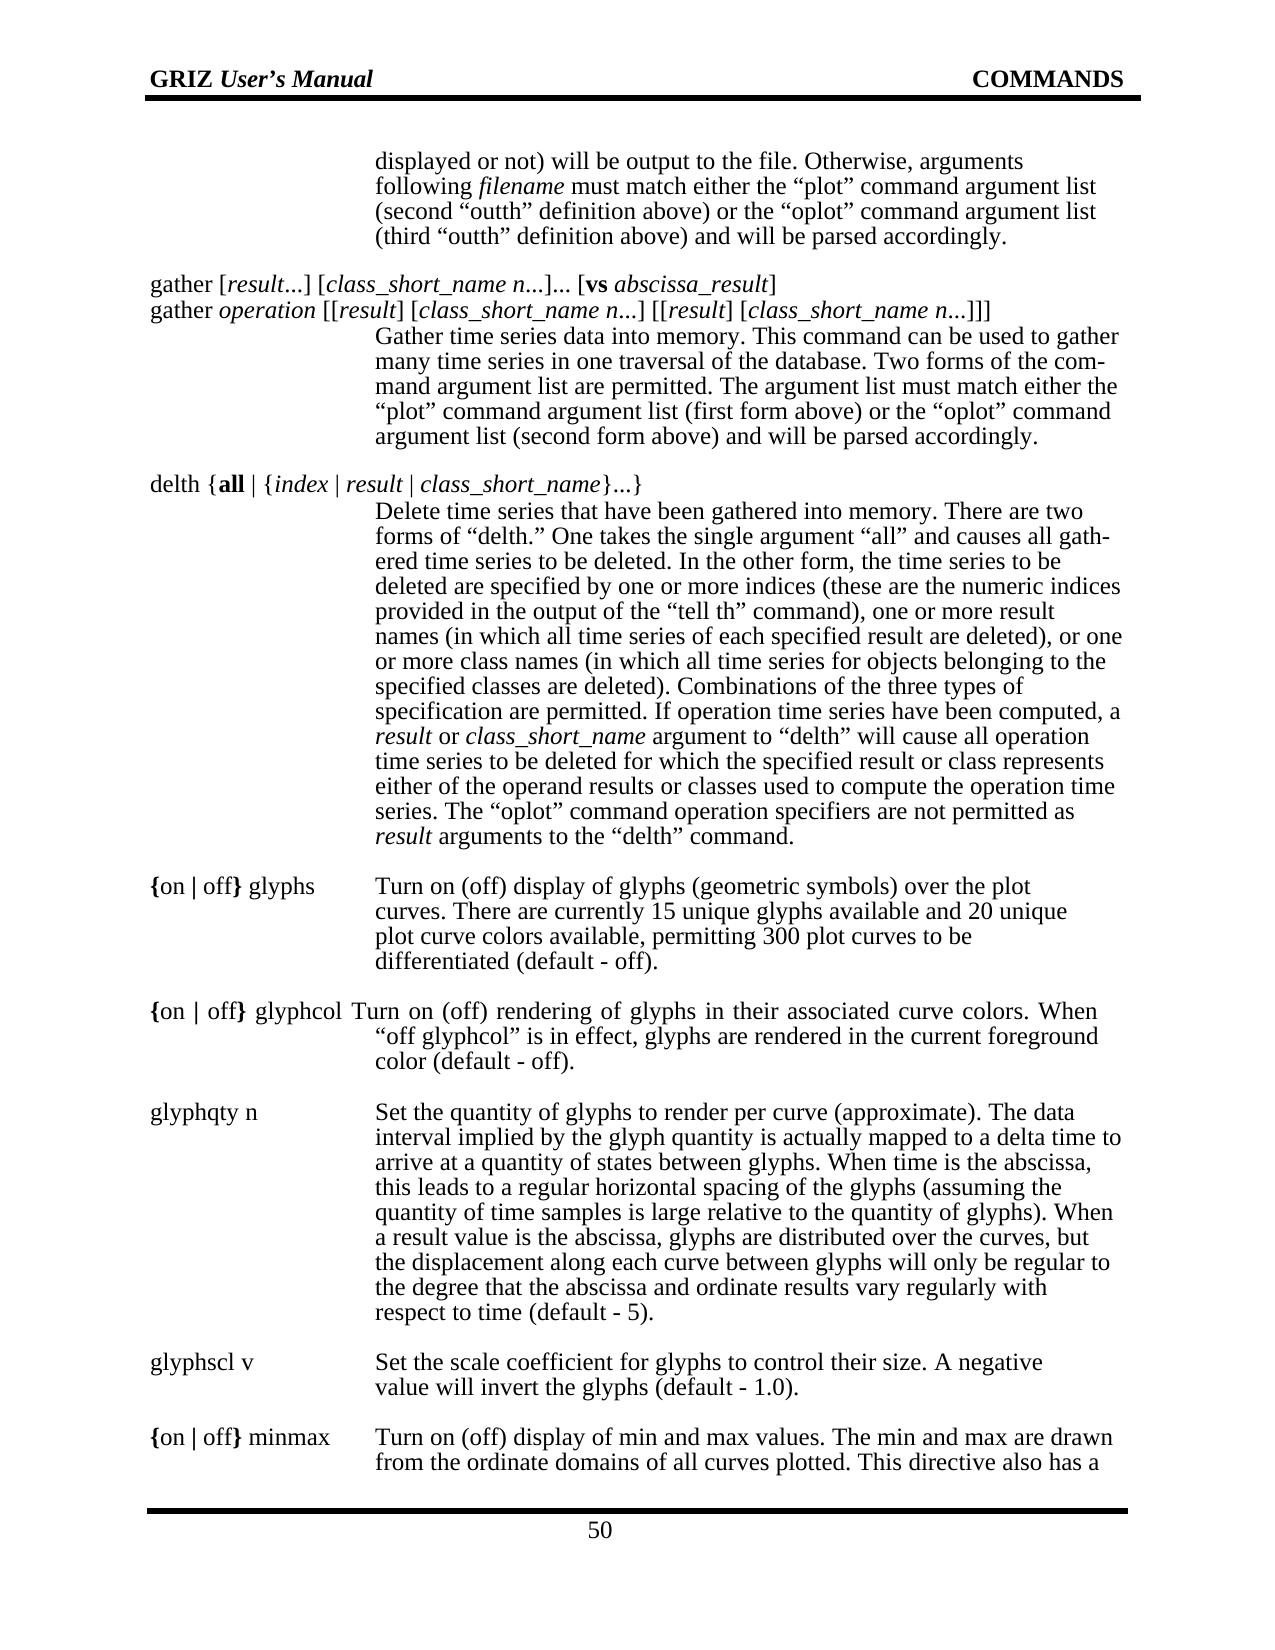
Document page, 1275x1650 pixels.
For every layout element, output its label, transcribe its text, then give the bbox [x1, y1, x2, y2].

text gather operation [[result] [class_short_name n...] [[result] [class_short_name n...]]] [150, 298, 1154, 323]
picture [134, 64, 1141, 113]
text {on | off} glyphs Turn on (off) display of glyphs (geometric symbols) over the plot curves. There are currently 15 unique glyphs available and 20 unique plot curve colors available, permitting 300 plot curves to be differentiated (default - off). [150, 875, 1107, 975]
text delth {all | {index | result | class_short_name}...} [150, 471, 1154, 498]
text Delete time series that have been gathered into memory. There are two forms of “delth.” One takes the single argument “all” and causes all gath- ered time series to be deleted. In the other form, the time series to be deleted are specified by one or more indices (these are the numeric indices provided in the output of the “tell th” command), one or more result names (in which all time series of each specified result are deleted), or one or more class names (in which all time series for objects belonging to the specified classes are deleted). Combinations of the three types of specification are permitted. If operation time series have been computed, a result or class_short_name argument to “delth” will cause all operation time series to be deleted for which the specified result or class represents either of the operand results or classes used to compute the operation time series. The “oplot” command operation specifiers are not permitted as result arguments to the “delth” command. [375, 499, 1122, 849]
text glyphqty n Set the quantity of glyphs to render per curve (approximate). The data interval implied by the glyph quantity is actually mapped to a delta time to arrive at a quantity of states between glyphs. When time is the abscissa, this leads to a regular horizontal spacing of the glyphs (assuming the quantity of time samples is large relative to the quantity of glyphs). When a result value is the abscissa, glyphs are distributed over the curves, but the displacement along each curve between glyphs will only be regular to the degree that the abscissa and ordinate results vary regularly with respect to time (default - 5). [150, 1100, 1123, 1325]
text glyphscl v Set the scale coefficient for glyphs to control their size. A negative value will invert the glyphs (default - 1.0). [150, 1350, 1102, 1400]
text gather [result...] [class_short_name n...]... [vs abscissa_result] [150, 271, 1154, 298]
text {on | off} minmax Turn on (off) display of min and max values. The min and max are drawn from the ordinate domains of all curves plotted. This directive also has a [150, 1425, 1113, 1475]
text displayed or not) will be output to the file. Otherwise, arguments following filename must match either the “plot” command argument list (second “outth” definition above) or the “oplot” command argument list (third “outth” definition above) and will be parsed accordingly. [375, 149, 1111, 249]
text Gather time series data into memory. This command can be used to gather many time series in one traversal of the database. Two forms of the com- mand argument list are permitted. The argument list must match either the “plot” command argument list (first form above) or the “oplot” command argument list (second form above) and will be parsed accordingly. [375, 324, 1122, 449]
text {on | off} glyphcol Turn on (off) rendering of glyphs in their associated curve colors. When “off glyphcol” is in effect, glyphs are rendered in the current foreground color (default - off). [150, 1000, 1099, 1075]
